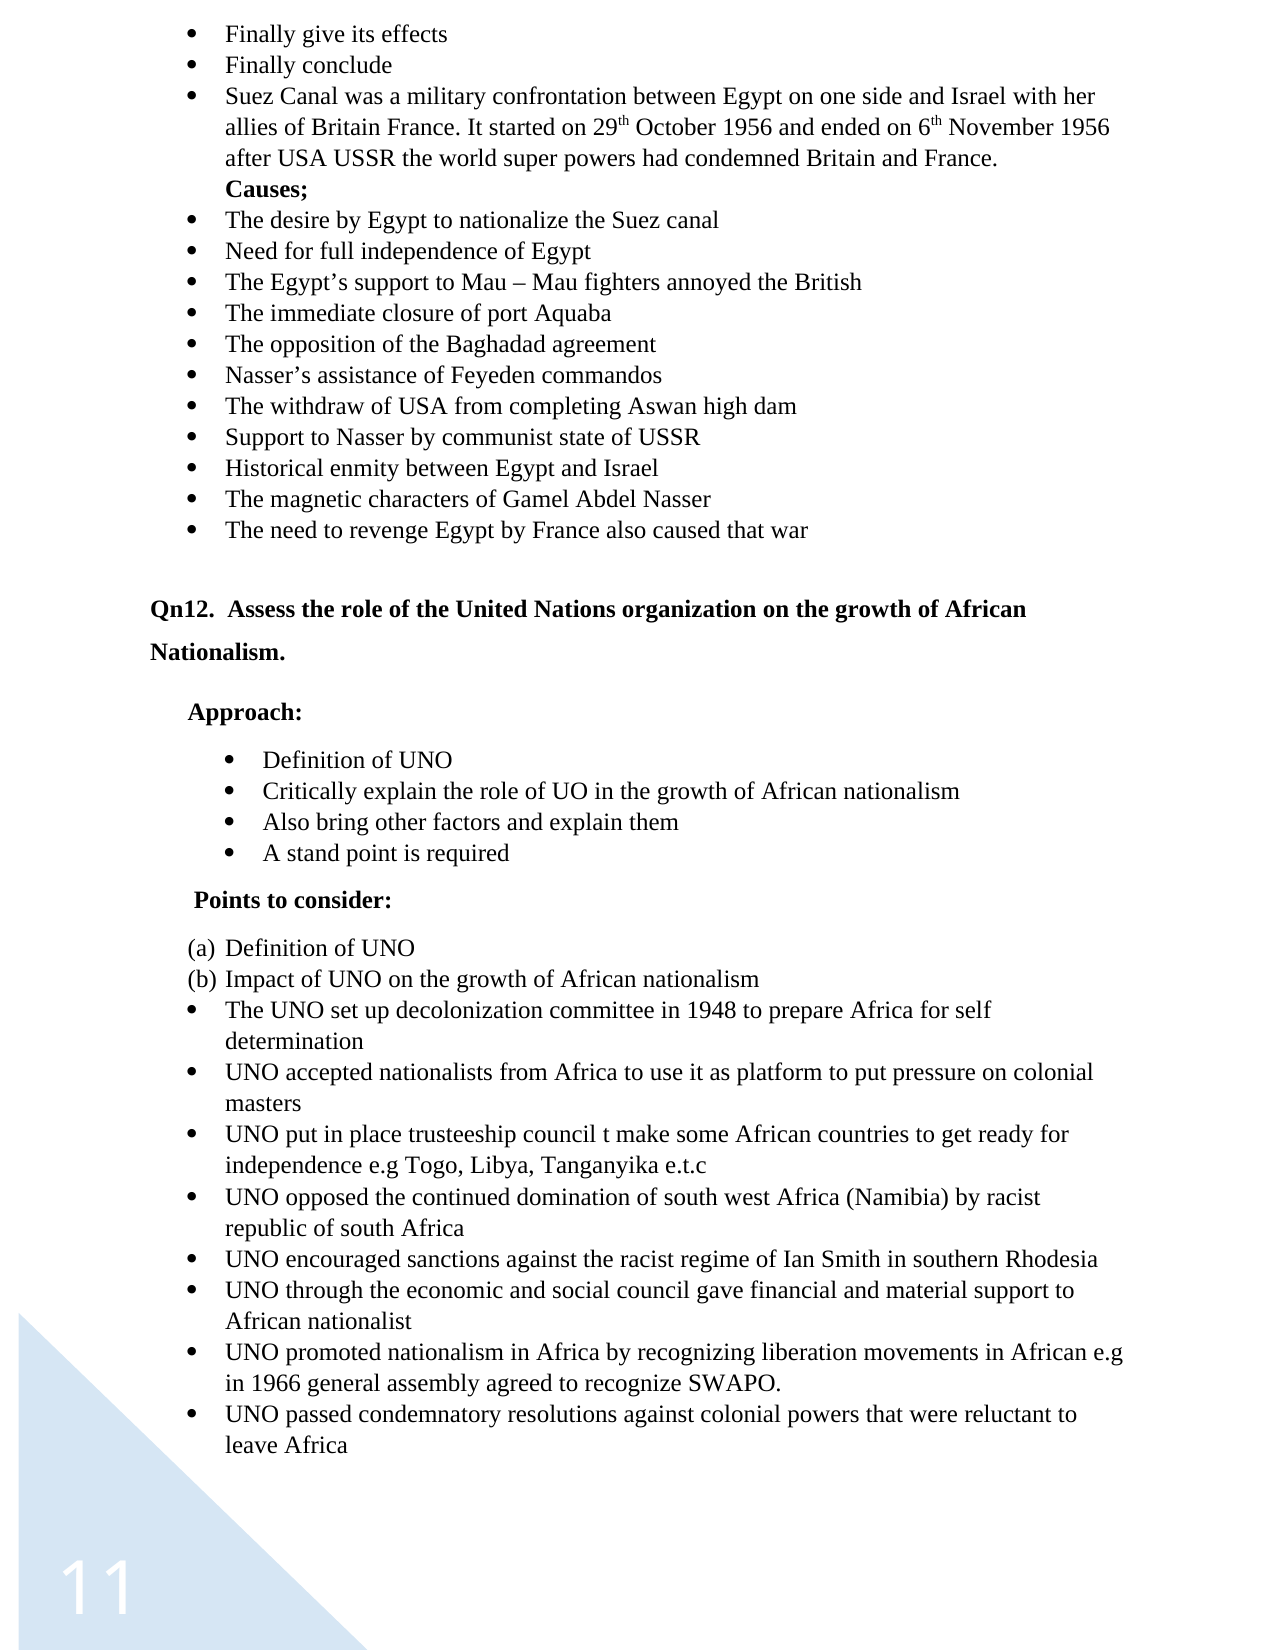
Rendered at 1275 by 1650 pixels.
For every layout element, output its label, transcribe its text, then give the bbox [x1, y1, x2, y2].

list Impact of UNO on the growth of African nationalism [187, 964, 1125, 993]
list UNO accepted nationalists from Africa to use it as platform to put pressure on colonial masters [187, 1057, 1125, 1117]
list The withdraw of USA from completing Aswan high dam [187, 391, 1125, 420]
list The opposition of the Baghadad agreement [187, 329, 1125, 358]
text Qn12. Assess the role of the United Nations organization on the growth of African Nationalism. [150, 594, 1125, 666]
list Causes; [225, 174, 1125, 203]
list Finally conclude [187, 50, 1125, 78]
list The need to revenge Egypt by France also caused that war [187, 515, 1125, 544]
list The immediate closure of port Aquaba [187, 298, 1125, 327]
list Nasser’s assistance of Feyeden commandos [187, 360, 1125, 389]
list Suez Canal was a military confrontation between Egypt on one side and Israel with her allies of Britain France. It started on 29th October 1956 and ended on 6th November 1956 after USA USSR the world super powers had condemned Britain and France. [187, 81, 1125, 172]
list UNO passed condemnatory resolutions against colonial powers that were reluctant to leave Africa [187, 1399, 1125, 1459]
list The UNO set up decolonization committee in 1948 to prepare Africa for self determination [187, 995, 1125, 1055]
list Support to Nasser by communist state of USSR [187, 422, 1125, 451]
list The Egypt’s support to Mau – Mau fighters annoyed the British [187, 267, 1125, 296]
list UNO opposed the continued domination of south west Africa (Namibia) by racist republic of south Africa [187, 1182, 1125, 1241]
list Also bring other factors and explain them [225, 807, 1125, 836]
list UNO encouraged sanctions against the racist regime of Ian Smith in southern Rhodesia [187, 1244, 1125, 1272]
list UNO through the economic and social council gave financial and material support to African nationalist [187, 1275, 1125, 1334]
text Points to consider: [150, 886, 1125, 914]
list UNO promoted nationalism in Africa by recognizing liberation movements in African e.g in 1966 general assembly agreed to recognize SWAPO. [187, 1337, 1125, 1397]
list Critically explain the role of UO in the growth of African nationalism [225, 776, 1125, 804]
list UNO put in place trusteeship council t make some African countries to get ready for independence e.g Togo, Libya, Tanganyika e.t.c [187, 1119, 1125, 1179]
list Need for full independence of Egypt [187, 236, 1125, 265]
list Finally give its effects [187, 19, 1125, 47]
list Definition of UNO [225, 745, 1125, 773]
list The desire by Egypt to nationalize the Suez canal [187, 205, 1125, 234]
list Historical enmity between Egypt and Israel [187, 453, 1125, 482]
list Definition of UNO [187, 933, 1125, 962]
text Approach: [187, 697, 1125, 726]
list The magnetic characters of Gamel Abdel Nasser [187, 484, 1125, 513]
list A stand point is required [225, 838, 1125, 867]
